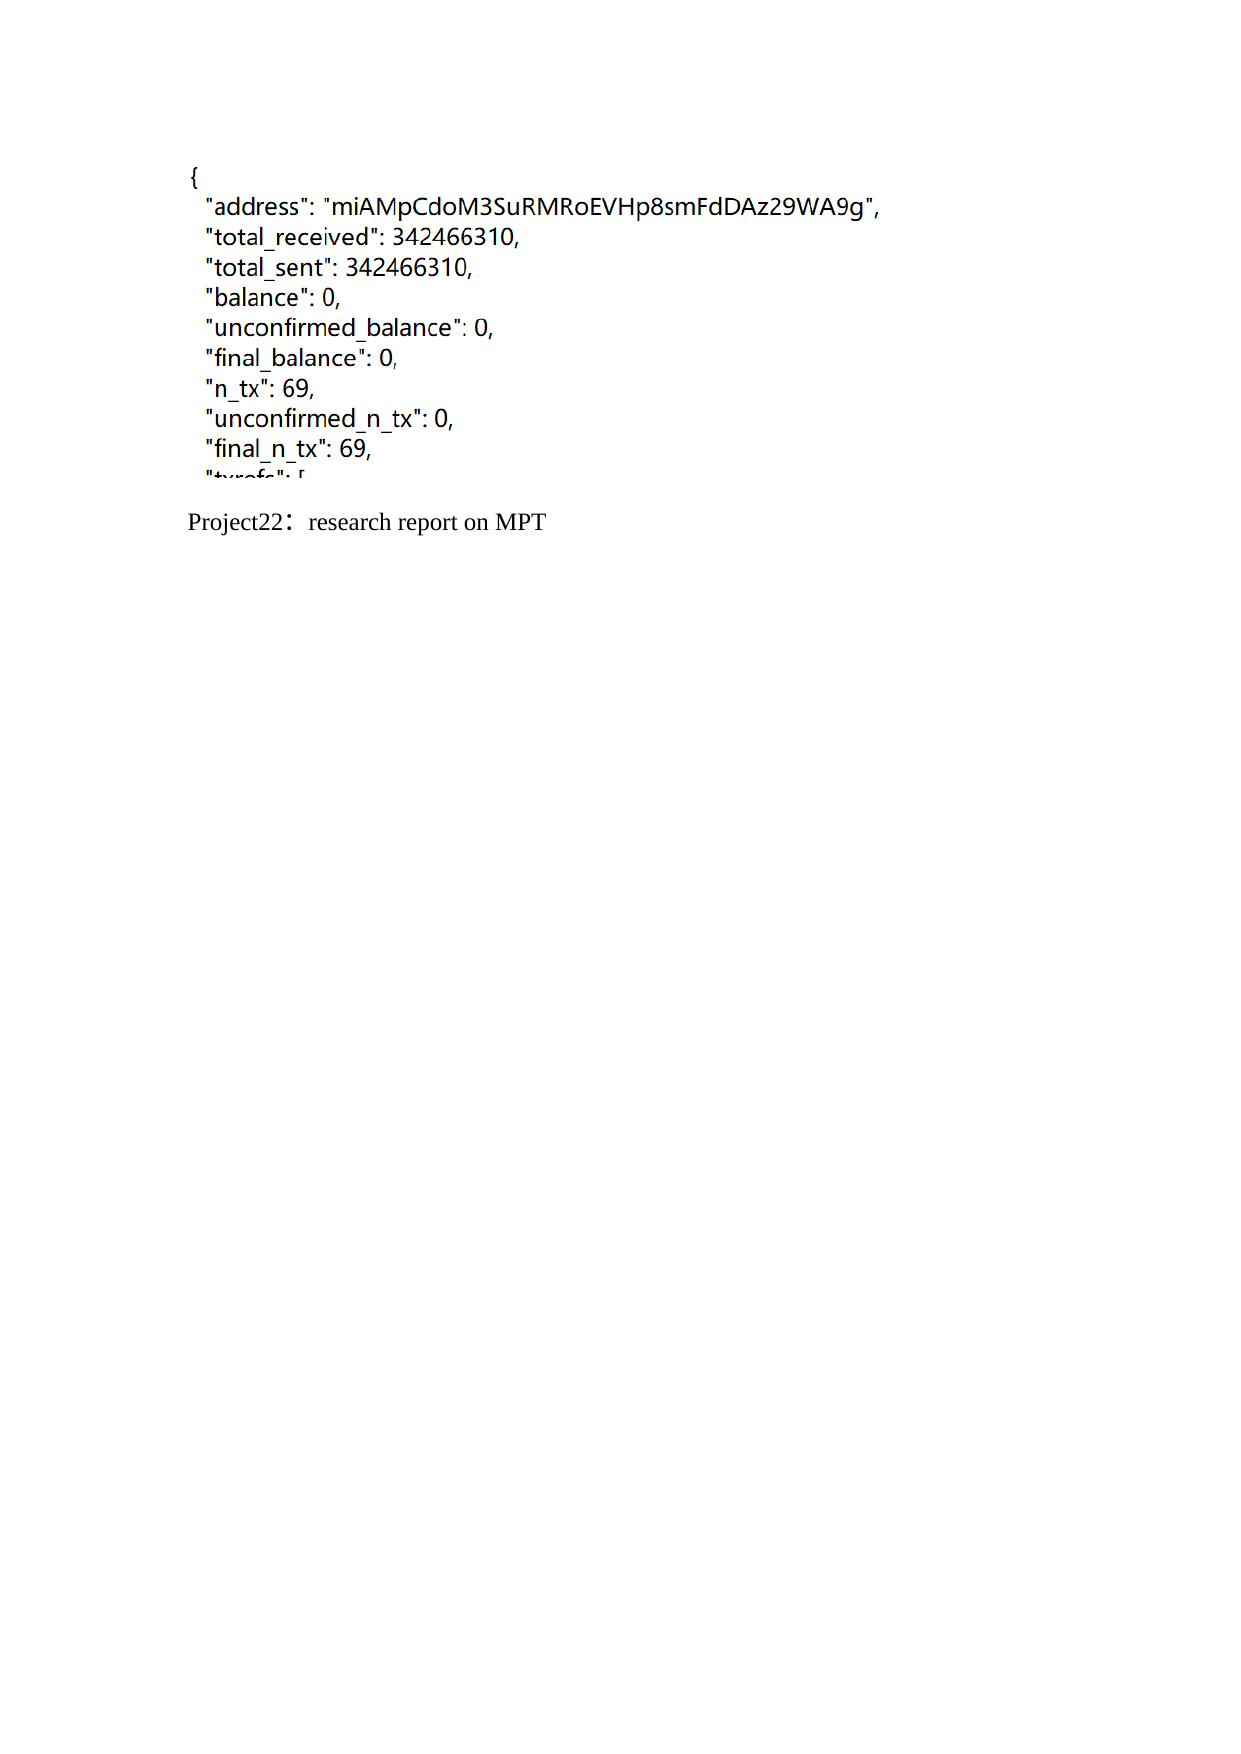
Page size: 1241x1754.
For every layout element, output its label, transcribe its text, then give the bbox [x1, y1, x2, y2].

picture [187, 162, 1053, 478]
text Project22：research report on MPT [187, 487, 1053, 552]
